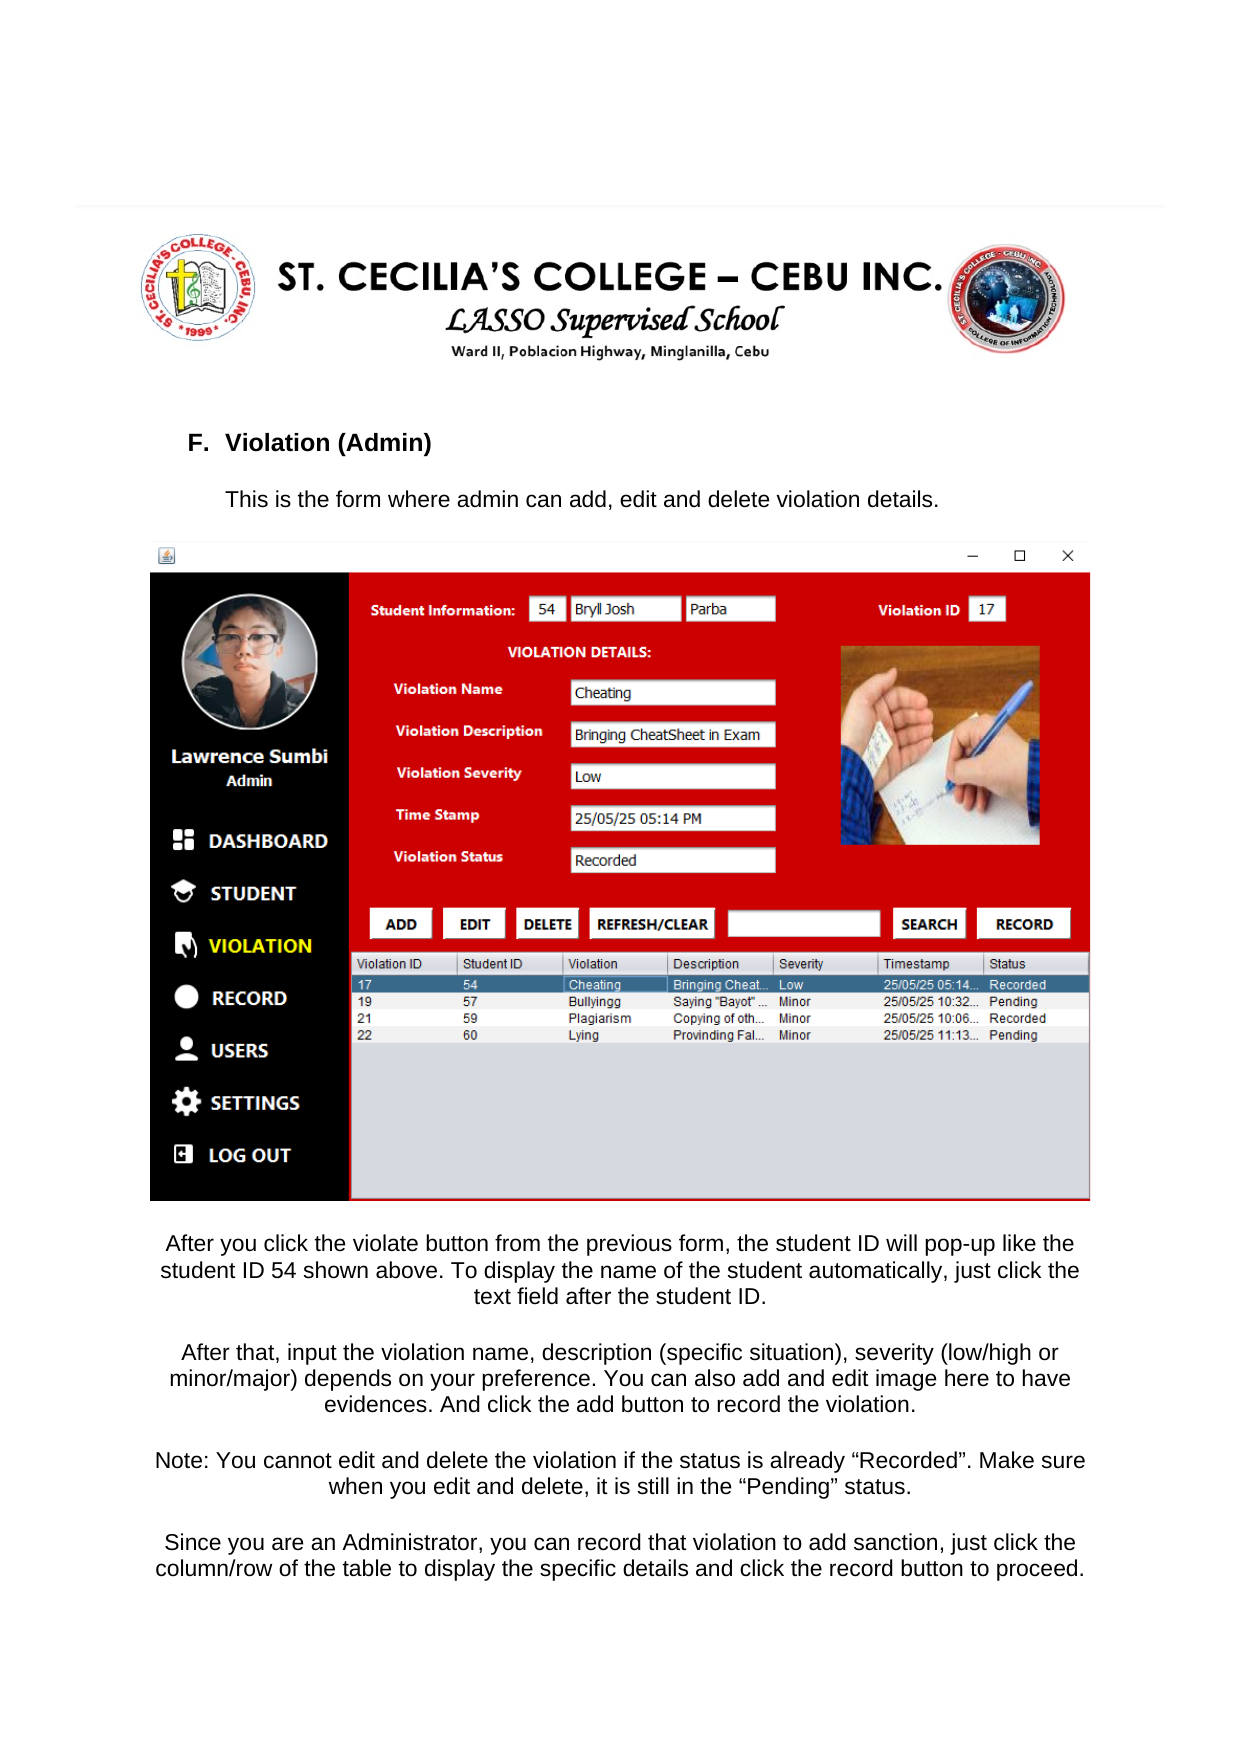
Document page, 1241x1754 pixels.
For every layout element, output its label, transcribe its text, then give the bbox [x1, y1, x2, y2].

text Since you are an Administrator, you can record that violation to add sanction, just click the column/row of the table to display the specific details and click the record button to proceed. [150, 1528, 1090, 1581]
picture [74, 205, 1166, 393]
text After you click the violate button from the previous form, the student ID will pop-up like the student ID 54 shown above. To display the name of the student automatically, just click the text field after the student ID. [150, 1230, 1090, 1309]
picture [150, 541, 1091, 1201]
text This is the form where admin can add, edit and delete violation details. [225, 486, 1090, 512]
text After that, input the violation name, description (specific situation), severity (low/high or minor/major) depends on your preference. You can also add and edit image here to have evidences. And click the add button to record the violation. [150, 1338, 1090, 1417]
text Note: You cannot edit and delete the violation if the status is already “Recorded”. Make sure when you edit and delete, it is still in the “Pending” status. [150, 1447, 1090, 1499]
list Violation (Admin) [187, 428, 1090, 456]
